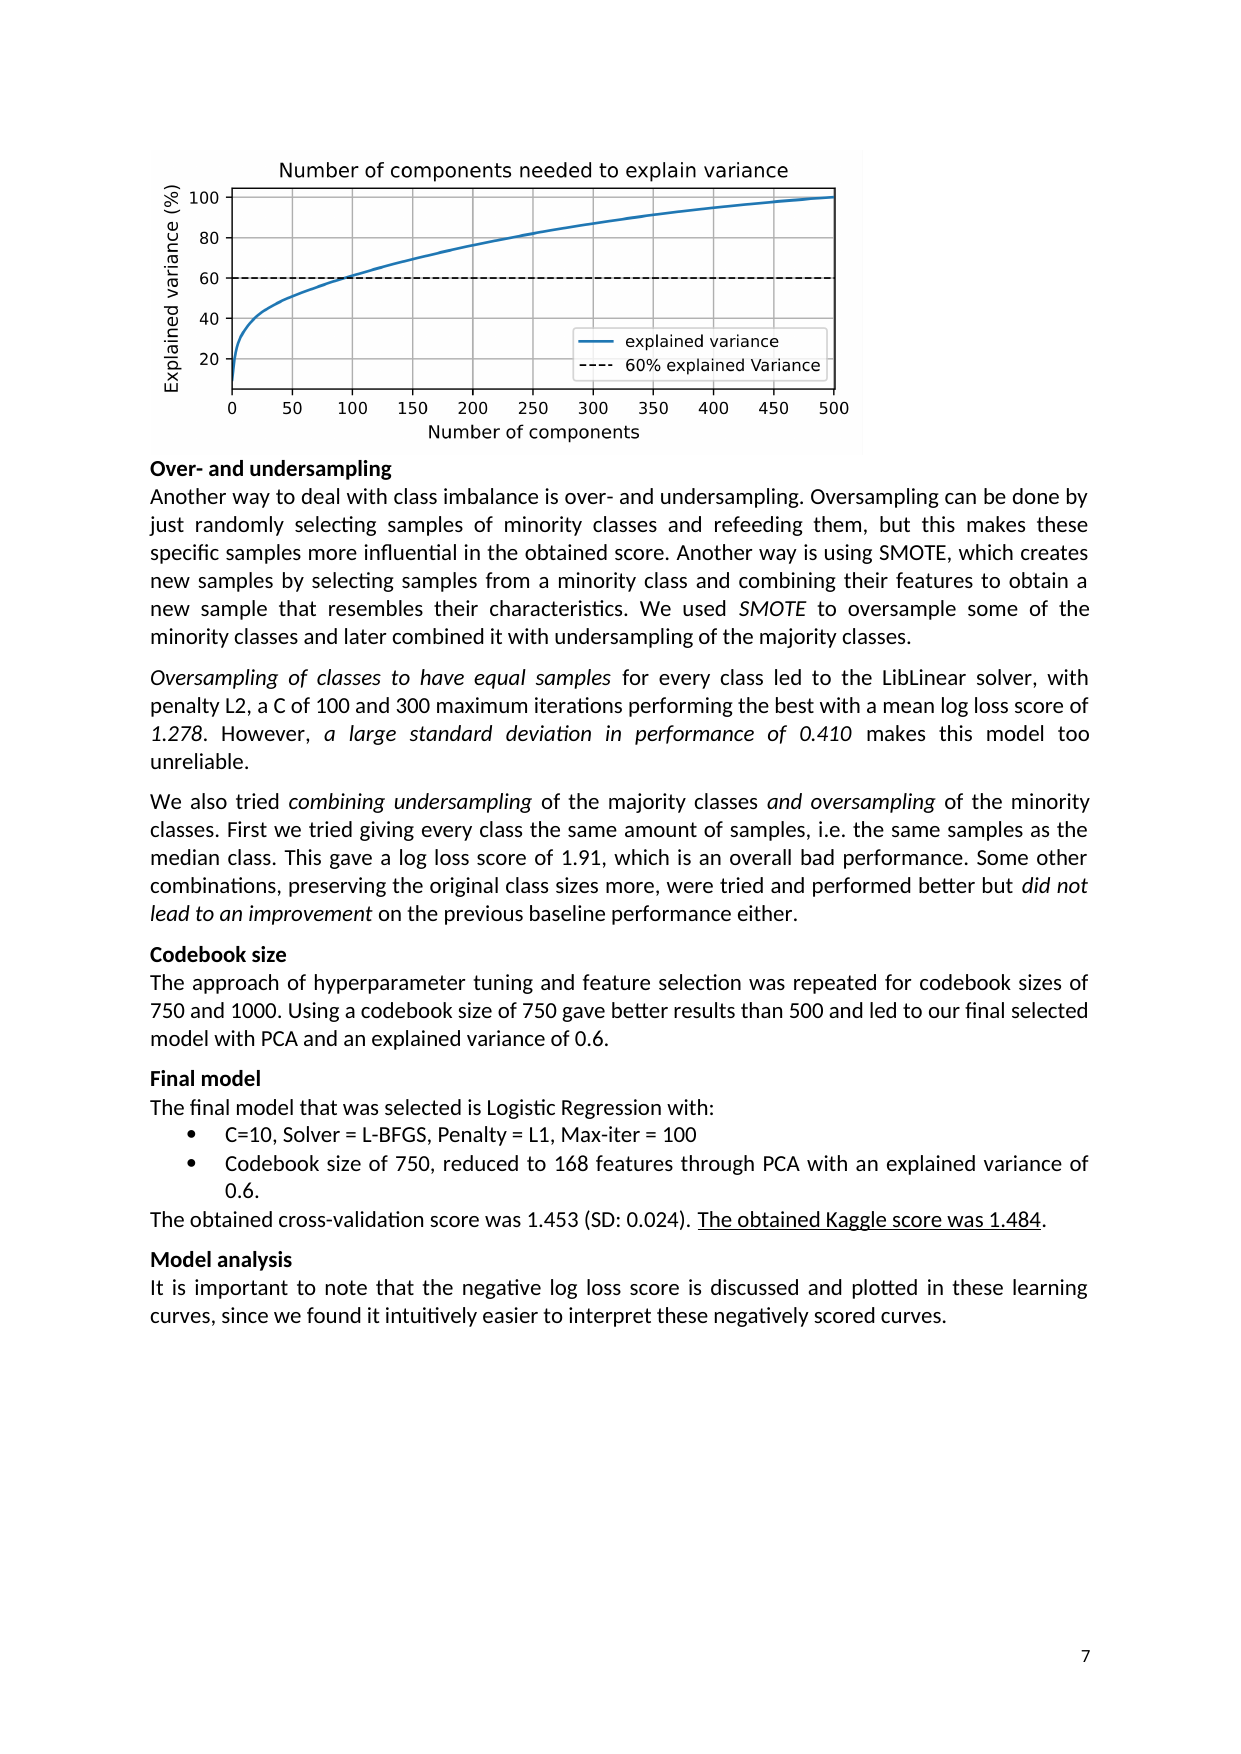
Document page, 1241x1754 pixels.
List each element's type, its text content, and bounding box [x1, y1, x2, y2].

text The approach of hyperparameter tuning and feature selection was repeated for codebook sizes of 750 and 1000. Using a codebook size of 750 gave better results than 500 and led to our final selected model with PCA and an explained variance of 0.6. [150, 968, 1090, 1052]
text The final model that was selected is Logistic Regression with: [150, 1093, 1090, 1121]
text Codebook size [150, 940, 1090, 968]
text Oversampling of classes to have equal samples for every class led to the LibLinear solver, with penalty L2, a C of 100 and 300 maximum iterations performing the best with a mean log loss score of 1.278. However, a large standard deviation in performance of 0.410 makes this model too unreliable. [150, 663, 1090, 775]
picture [150, 150, 863, 455]
list C=10, Solver = L-BFGS, Penalty = L1, Max-iter = 100 [187, 1121, 1090, 1149]
text Over- and undersampling [150, 454, 1090, 482]
text The obtained cross-validation score was 1.453 (SD: 0.024). The obtained Kaggle score was 1.484. [150, 1205, 1090, 1233]
text Final model [150, 1064, 1090, 1093]
text We also tried combining undersampling of the majority classes and oversampling of the minority classes. First we tried giving every class the same amount of samples, i.e. the same samples as the median class. This gave a log loss score of 1.91, which is an overall bad performance. Some other combinations, preserving the original class sizes more, were tried and performed better but did not lead to an improvement on the previous baseline performance either. [150, 787, 1090, 927]
list Codebook size of 750, reduced to 168 features through PCA with an explained variance of 0.6. [187, 1149, 1090, 1205]
text It is important to note that the negative log loss score is discussed and plotted in these learning curves, since we found it intuitively easier to interpret these negatively scored curves. [150, 1273, 1090, 1329]
text Another way to deal with class imbalance is over- and undersampling. Oversampling can be done by just randomly selecting samples of minority classes and refeeding them, but this makes these specific samples more influential in the obtained score. Another way is using SMOTE, which creates new samples by selecting samples from a minority class and combining their features to obtain a new sample that resembles their characteristics. We used SMOTE to oversample some of the minority classes and later combined it with undersampling of the majority classes. [150, 482, 1090, 650]
text Model analysis [150, 1245, 1090, 1273]
